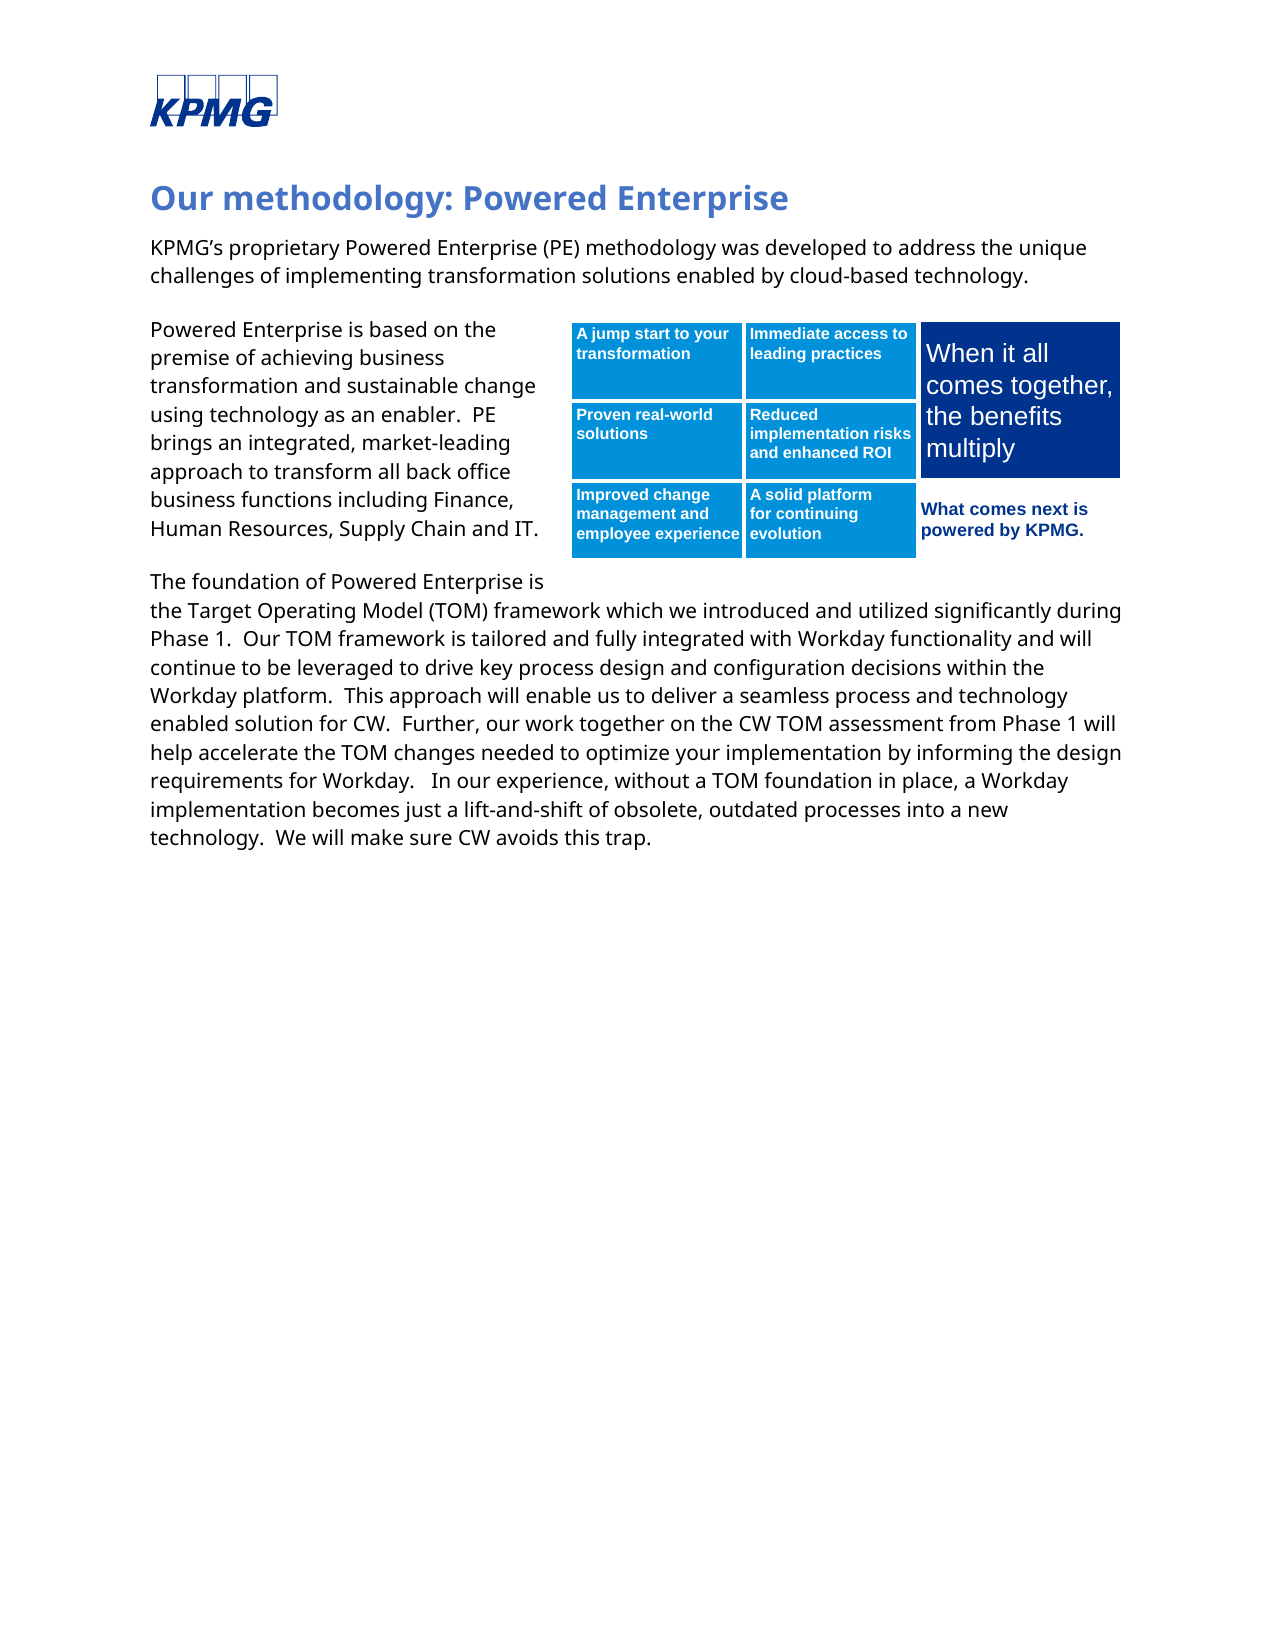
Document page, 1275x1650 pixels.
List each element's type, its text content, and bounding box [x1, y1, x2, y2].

text KPMG’s proprietary Powered Enterprise (PE) methodology was developed to address the unique challenges of implementing transformation solutions enabled by cloud-based technology. [150, 233, 1125, 290]
text The foundation of Powered Enterprise is the Target Operating Model (TOM) framework which we introduced and utilized significantly during Phase 1. Our TOM framework is tailored and fully integrated with Workday functionality and will continue to be leveraged to drive key process design and configuration decisions within the Workday platform. This approach will enable us to deliver a seamless process and technology enabled solution for CW. Further, our work together on the CW TOM assessment from Phase 1 will help accelerate the TOM changes needed to optimize your implementation by informing the design requirements for Workday. In our experience, without a TOM foundation in place, a Workday implementation becomes just a lift-and-shift of obsolete, outdated processes into a new technology. We will make sure CW avoids this trap. [150, 567, 1125, 852]
text Powered Enterprise is based on the premise of achieving business transformation and sustainable change using technology as an enabler. PE brings an integrated, market-leading approach to transform all back office business functions including Finance, Human Resources, Supply Chain and IT. [150, 315, 1125, 542]
subtitle Our methodology: Powered Enterprise [150, 175, 1125, 220]
